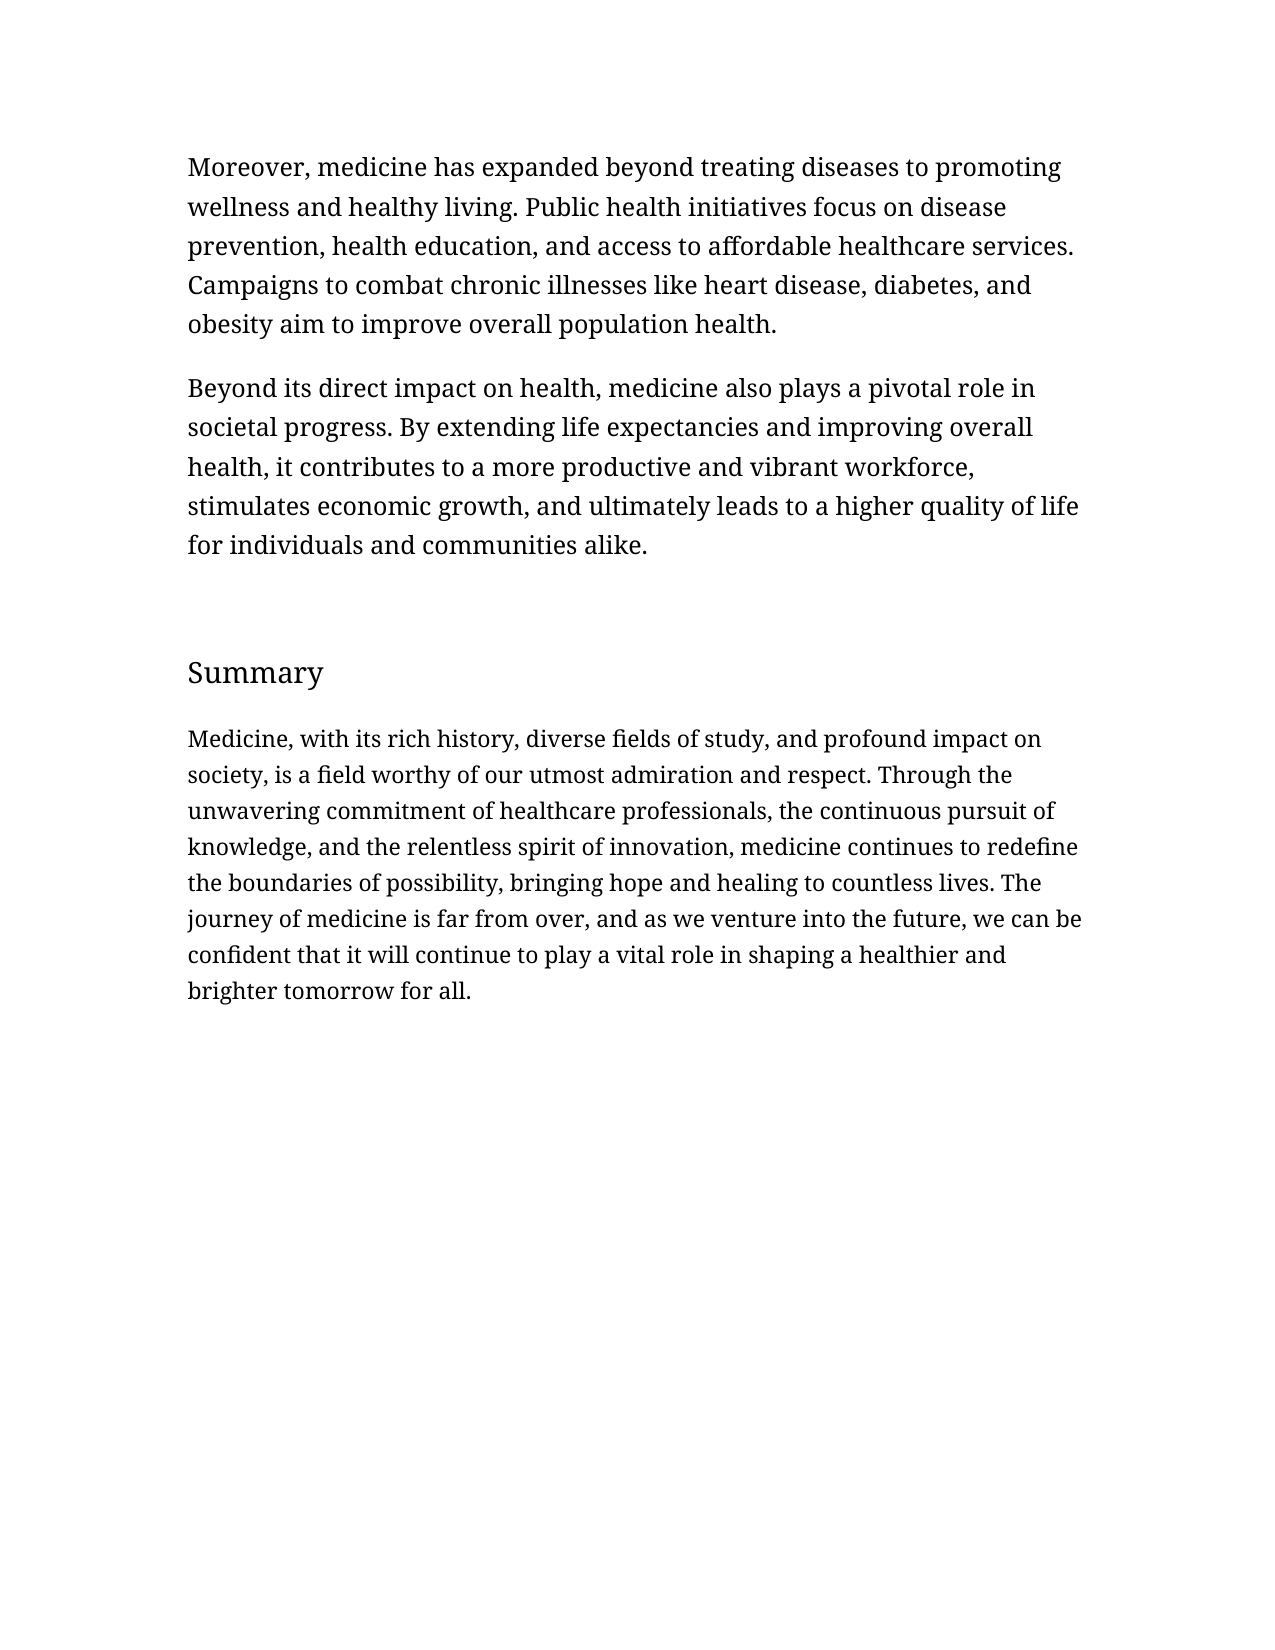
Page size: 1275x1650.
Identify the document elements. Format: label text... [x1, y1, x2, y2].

text Medicine, with its rich history, diverse fields of study, and profound impact on society, is a field worthy of our utmost admiration and respect. Through the unwavering commitment of healthcare professionals, the continuous pursuit of knowledge, and the relentless spirit of innovation, medicine continues to redefine the boundaries of possibility, bringing hope and healing to countless lives. The journey of medicine is far from over, and as we venture into the future, we can be confident that it will continue to play a vital role in shaping a healthier and brighter tomorrow for all. [187, 723, 1087, 1006]
text Summary [187, 653, 1087, 692]
text Beyond its direct impact on health, medicine also plays a pivotal role in societal progress. By extending life expectancies and improving overall health, it contributes to a more productive and vibrant workforce, stimulates economic growth, and ultimately leads to a higher quality of life for individuals and communities alike. [187, 371, 1087, 562]
text Moreover, medicine has expanded beyond treating diseases to promoting wellness and healthy living. Public health initiatives focus on disease prevention, health education, and access to affordable healthcare services. Campaigns to combat chronic illnesses like heart disease, diabetes, and obesity aim to improve overall population health. [187, 150, 1087, 341]
